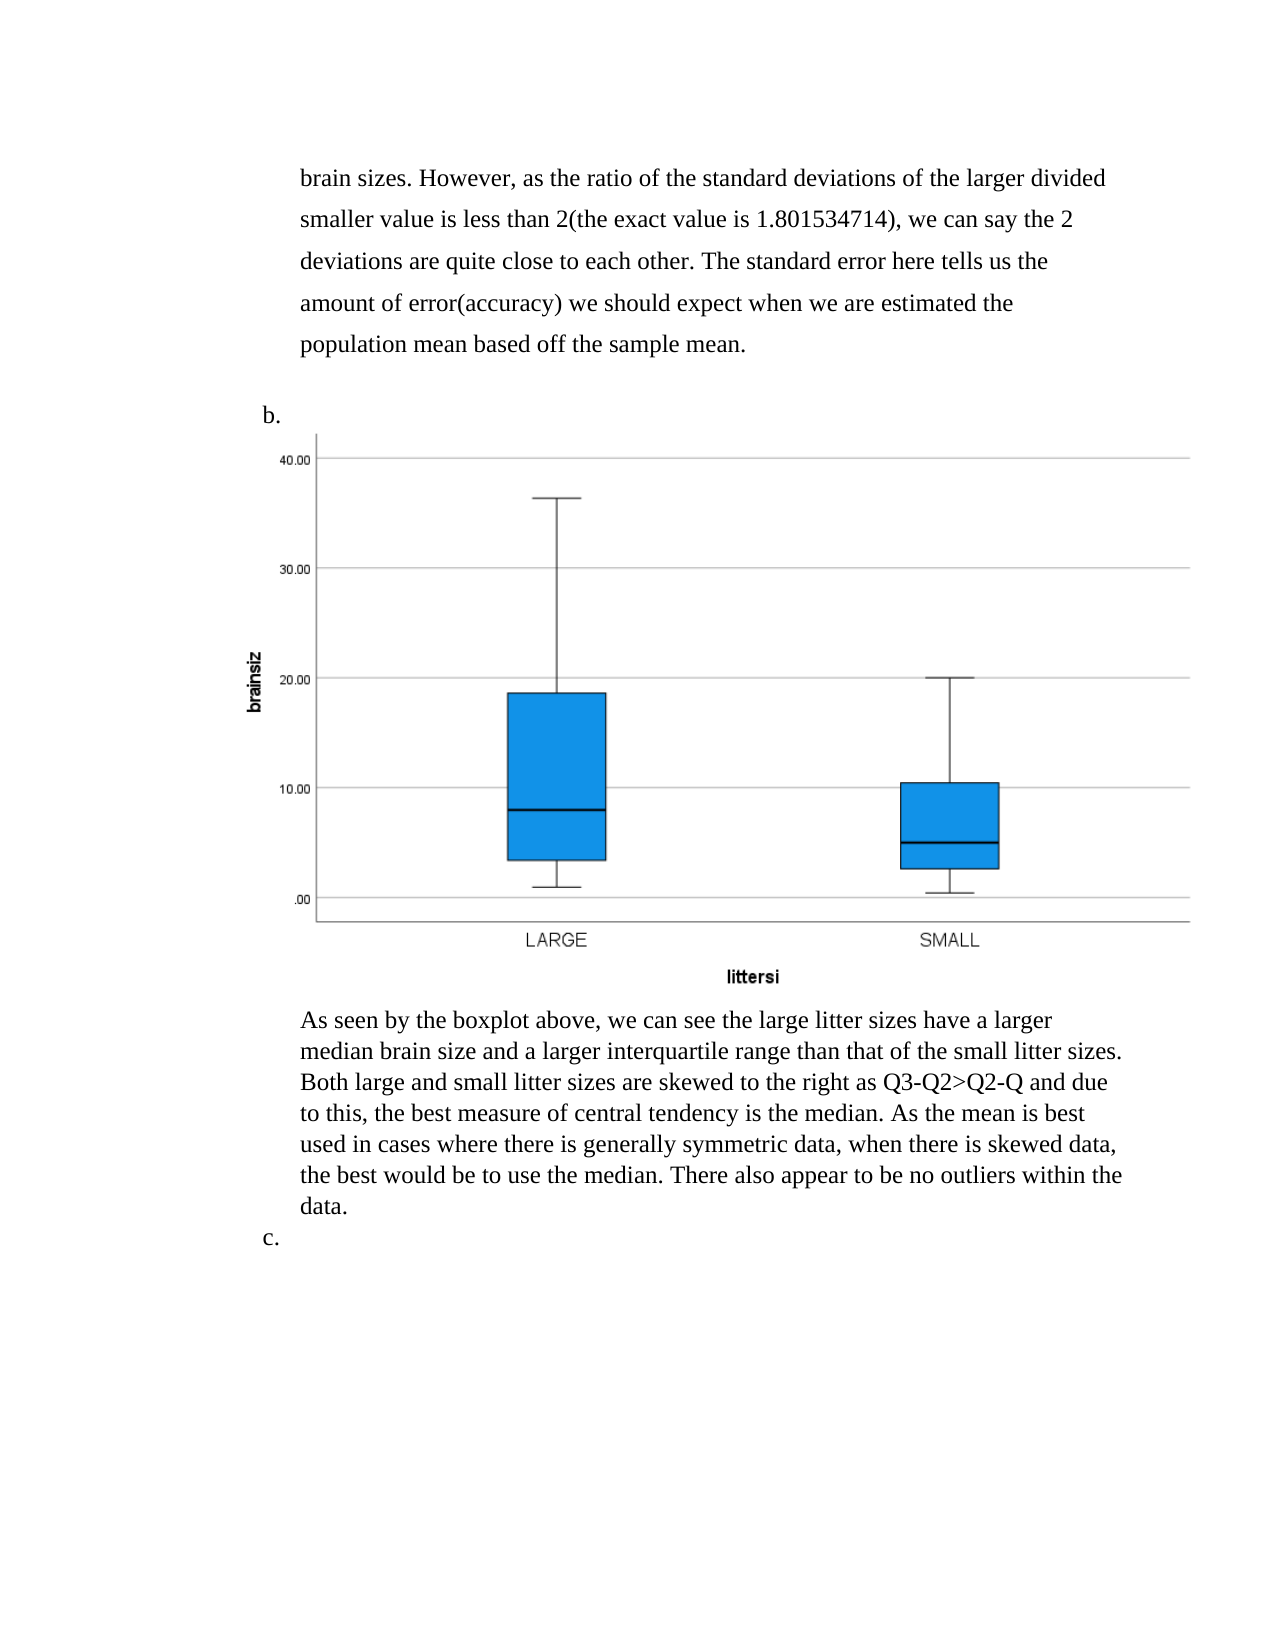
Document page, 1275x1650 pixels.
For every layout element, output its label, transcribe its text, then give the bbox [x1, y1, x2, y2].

list As seen by the boxplot above, we can see the large litter sizes have a larger median brain size and a larger interquartile range than that of the small litter sizes. Both large and small litter sizes are skewed to the right as Q3-Q2>Q2-Q and due to this, the best measure of central tendency is the median. As the mean is best used in cases where there is generally symmetric data, when there is skewed data, the best would be to use the median. There also appear to be no outliers within the data. [300, 1005, 1125, 1220]
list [262, 150, 1125, 358]
picture [225, 428, 1200, 1003]
